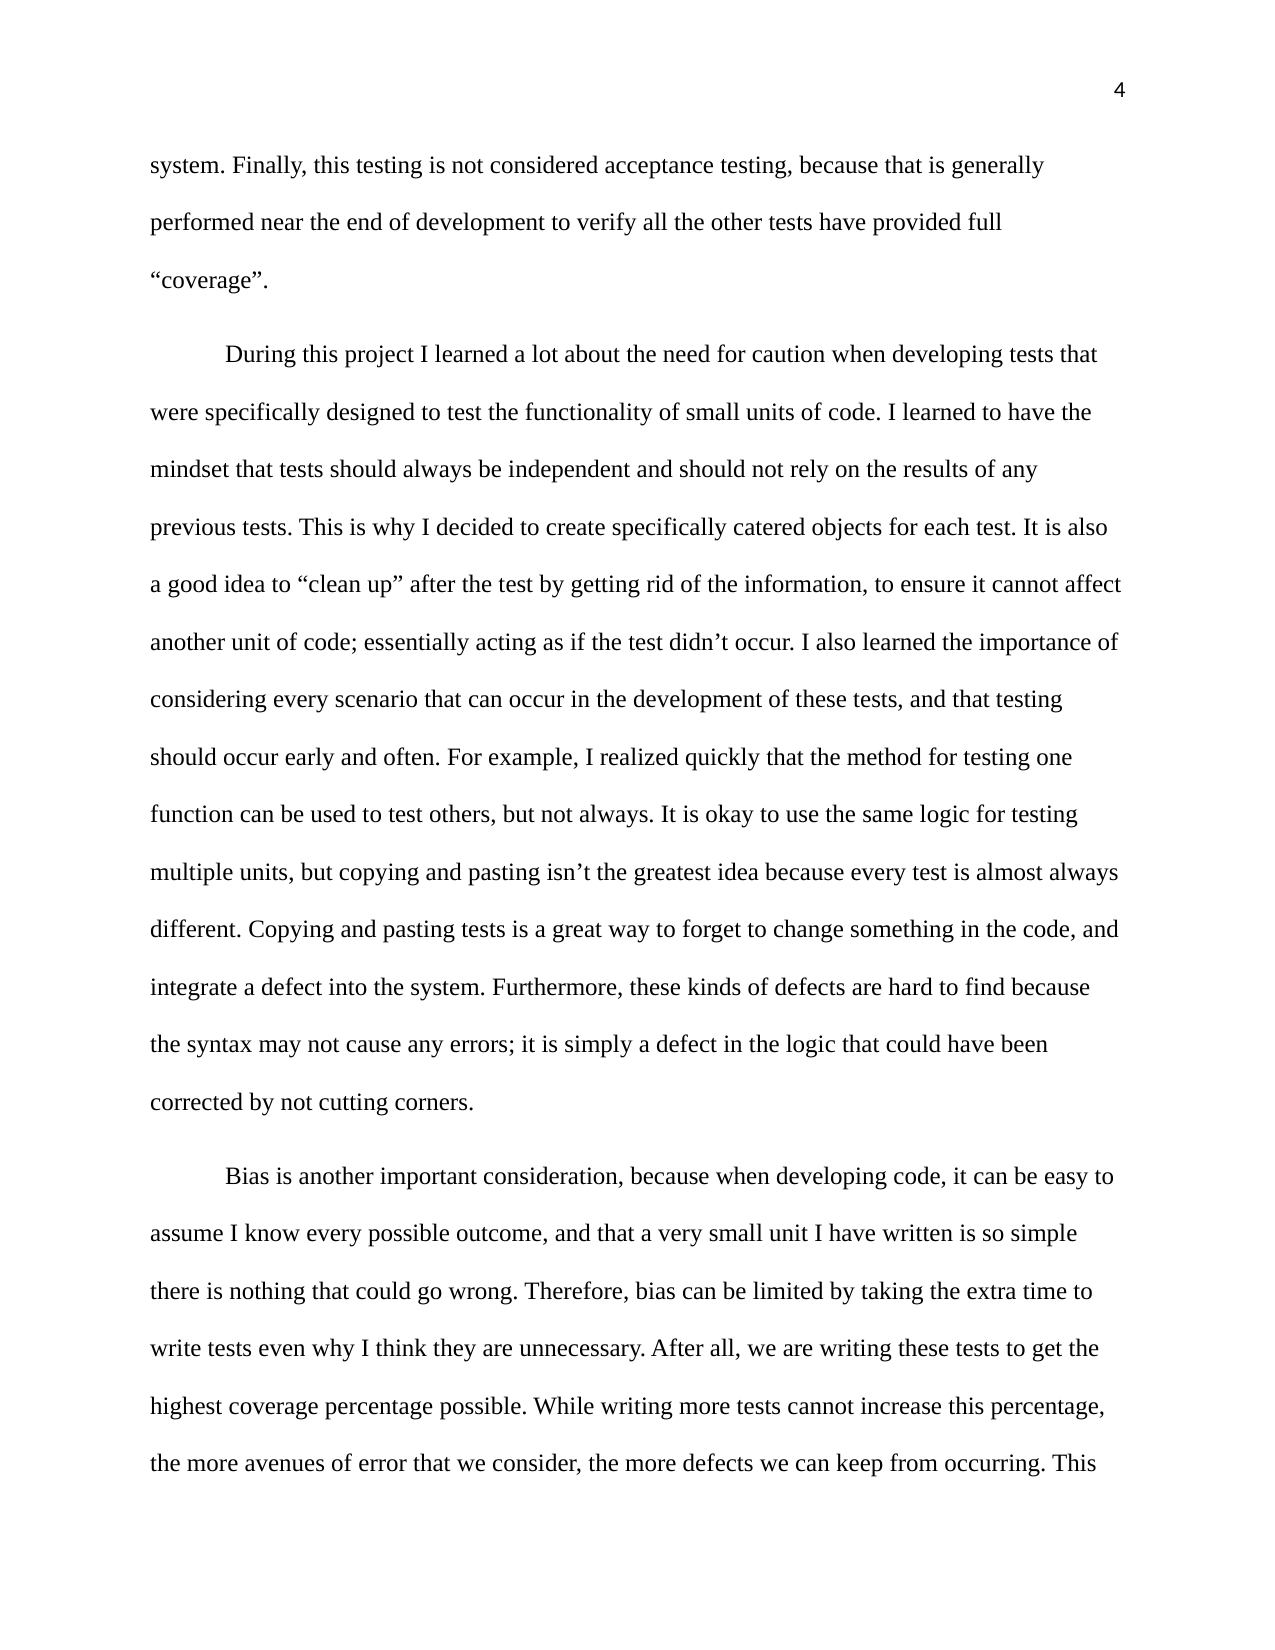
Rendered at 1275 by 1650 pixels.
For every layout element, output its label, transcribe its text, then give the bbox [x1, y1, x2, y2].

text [150, 150, 1125, 294]
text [150, 1161, 1125, 1477]
text During this project I learned a lot about the need for caution when developing tests that were specifically designed to test the functionality of small units of code. I learned to have the mindset that tests should always be independent and should not rely on the results of any previous tests. This is why I decided to create specifically catered objects for each test. It is also a good idea to “clean up” after the test by getting rid of the information, to ensure it cannot affect another unit of code; essentially acting as if the test didn’t occur. I also learned the importance of considering every scenario that can occur in the development of these tests, and that testing should occur early and often. For example, I realized quickly that the method for testing one function can be used to test others, but not always. It is okay to use the same logic for testing multiple units, but copying and pasting isn’t the greatest idea because every test is almost always different. Copying and pasting tests is a great way to forget to change something in the code, and integrate a defect into the system. Furthermore, these kinds of defects are hard to find because the syntax may not cause any errors; it is simply a defect in the logic that could have been corrected by not cutting corners. [150, 339, 1125, 1115]
